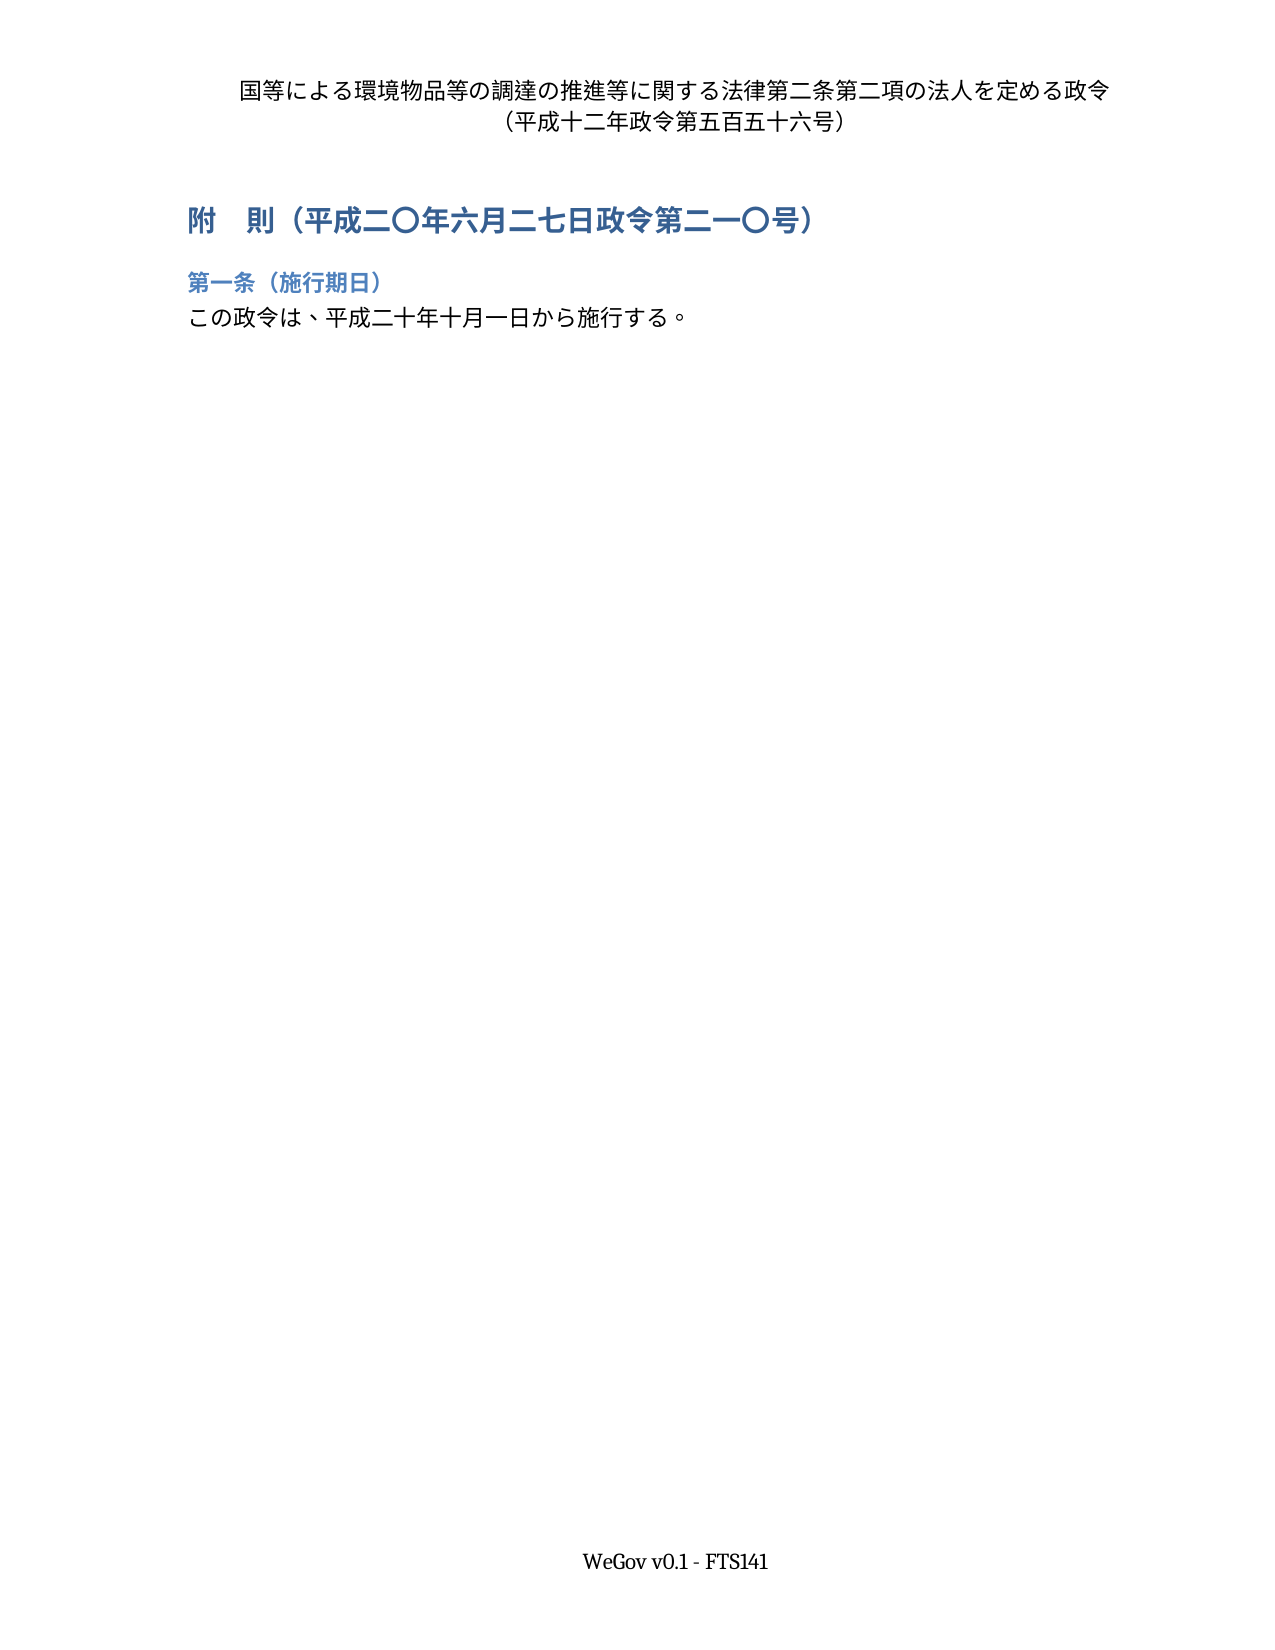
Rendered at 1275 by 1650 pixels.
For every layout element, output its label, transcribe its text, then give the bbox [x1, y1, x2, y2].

subtitle 附 則（平成二〇年六月二七日政令第二一〇号） [187, 200, 1087, 240]
text この政令は、平成二十年十月一日から施行する。 [187, 302, 1087, 334]
subtitle 第一条（施行期日） [187, 266, 1087, 298]
